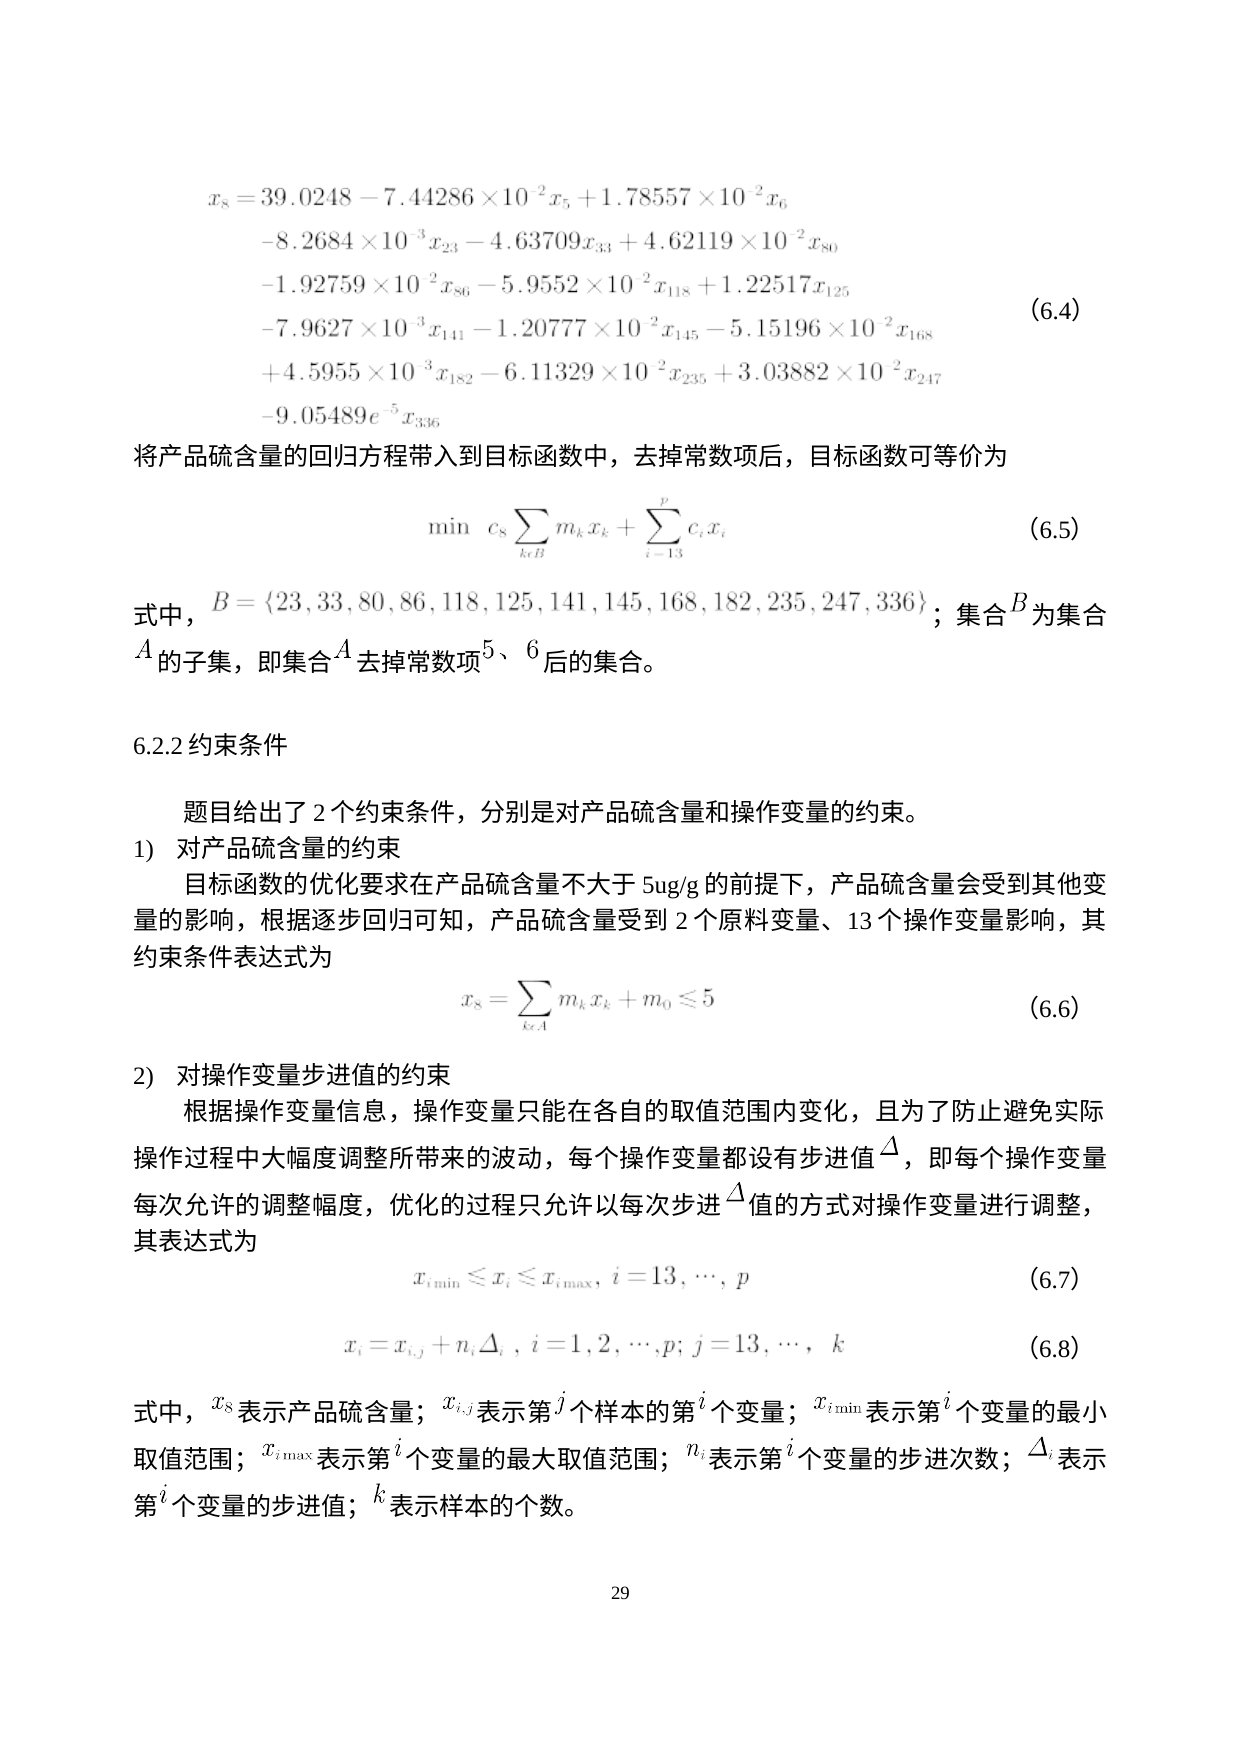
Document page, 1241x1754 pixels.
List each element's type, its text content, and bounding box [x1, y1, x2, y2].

table_header [133, 973, 989, 1039]
table_header （6.6） [989, 973, 1106, 1039]
text 将产品硫含量的回归方程带入到目标函数中，去掉常数项后，目标函数可等价为 [133, 437, 1107, 473]
table_header （6.5） [960, 489, 1107, 567]
table_header [134, 489, 960, 567]
text 6.2.2约束条件 [133, 711, 1107, 776]
text 式中，；集合为集合的子集，即集合去掉常数项后的集合。 [133, 583, 1107, 678]
list 对操作变量步进值的约束 [133, 1056, 1107, 1092]
text 根据操作变量信息，操作变量只能在各自的取值范围内变化，且为了防止避免实际操作过程中大幅度调整所带来的波动，每个操作变量都设有步进值，即每个操作变量每次允许的调整幅度，优化的过程只允许以每次步进值的方式对操作变量进行调整，其表达式为 [133, 1092, 1107, 1258]
text 目标函数的优化要求在产品硫含量不大于5ug/g的前提下，产品硫含量会受到其他变量的影响，根据逐步回归可知，产品硫含量受到2个原料变量、13个操作变量影响，其约束条件表达式为 [133, 864, 1107, 973]
text 题目给出了2个约束条件，分别是对产品硫含量和操作变量的约束。 [133, 792, 1107, 828]
table_header [133, 1258, 989, 1298]
table_header [133, 1326, 989, 1366]
table_header [183, 181, 1003, 437]
list 对产品硫含量的约束 [133, 828, 1107, 864]
table_header （6.7） [989, 1258, 1106, 1298]
table_header （6.8） [989, 1326, 1106, 1366]
table_header （6.4） [1004, 181, 1107, 437]
text 式中，表示产品硫含量；表示第个样本的第个变量；表示第个变量的最小取值范围；表示第个变量的最大取值范围；表示第个变量的步进次数；表示第个变量的步进值；表示样本的个数。 [133, 1382, 1107, 1523]
